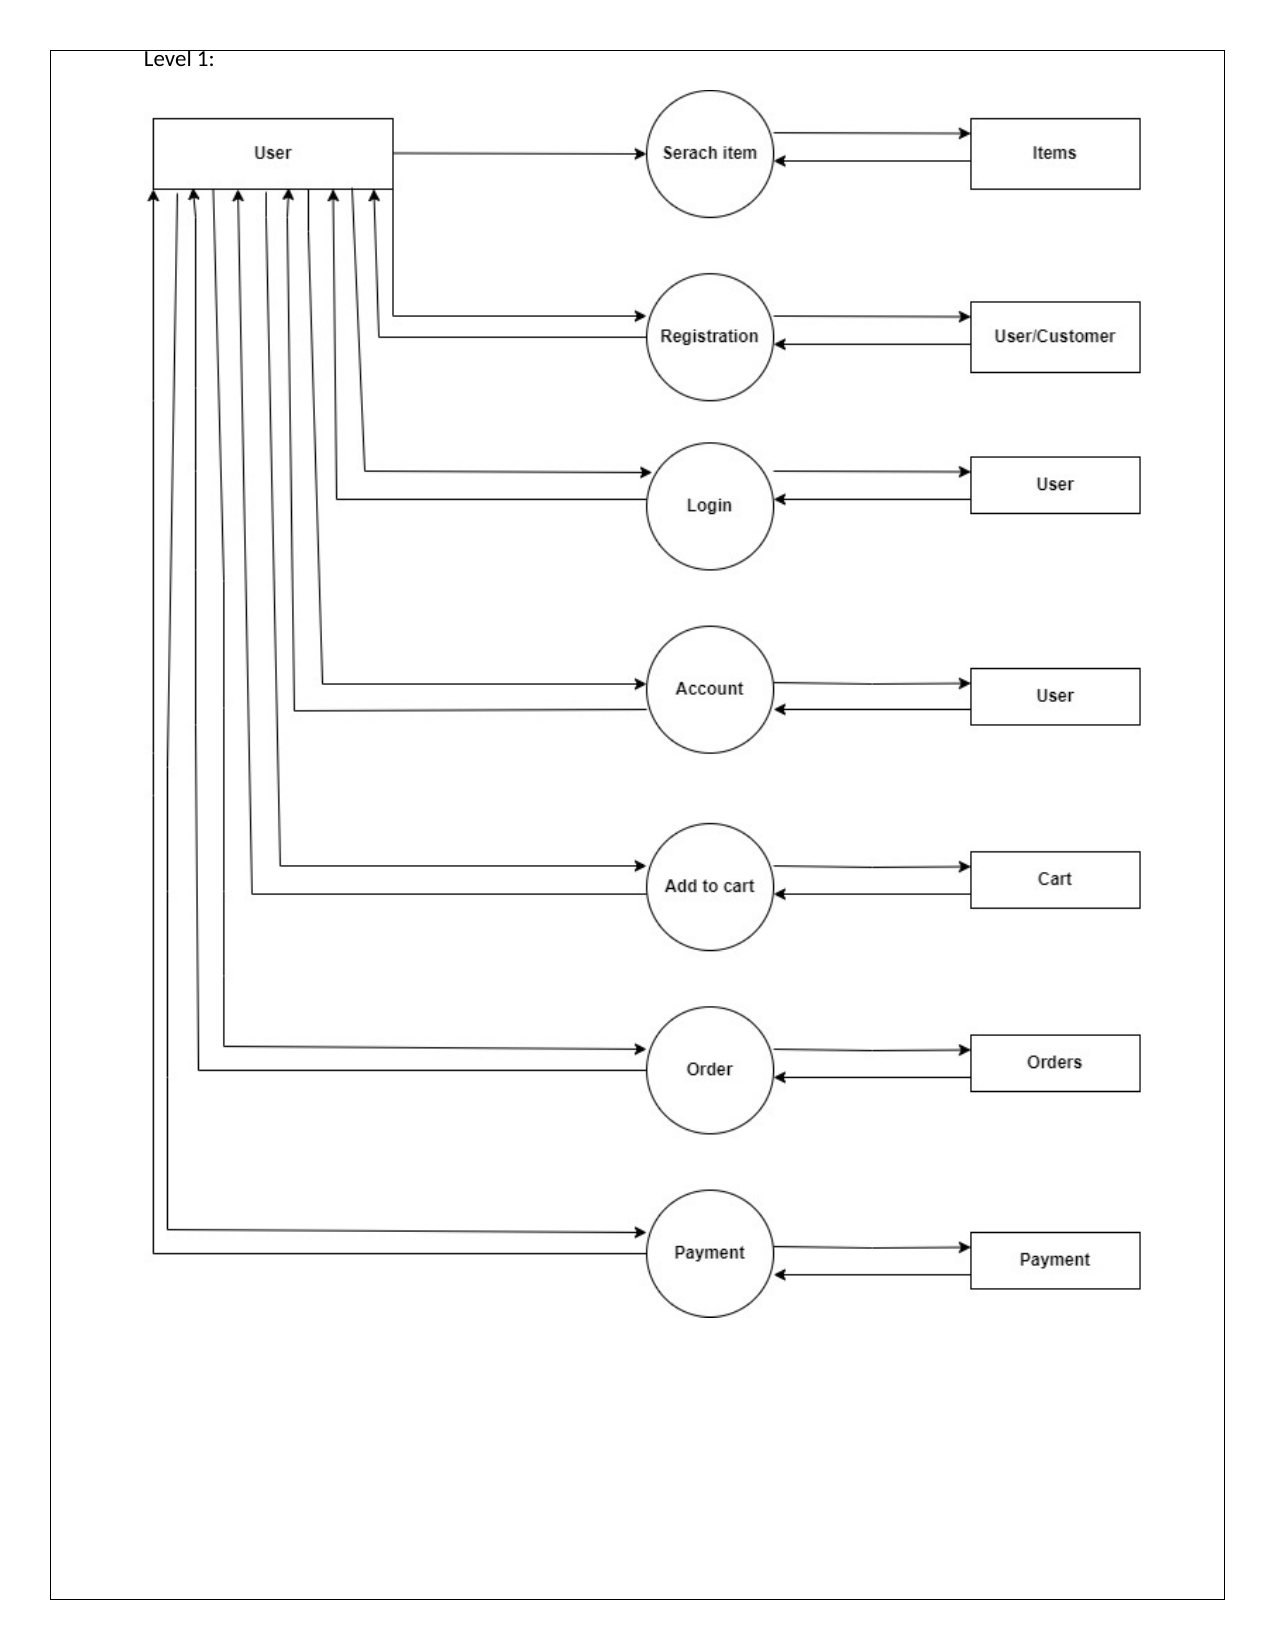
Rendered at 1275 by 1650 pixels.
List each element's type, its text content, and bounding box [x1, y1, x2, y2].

picture [143, 90, 1141, 1318]
text Level 1: [144, 51, 1169, 72]
